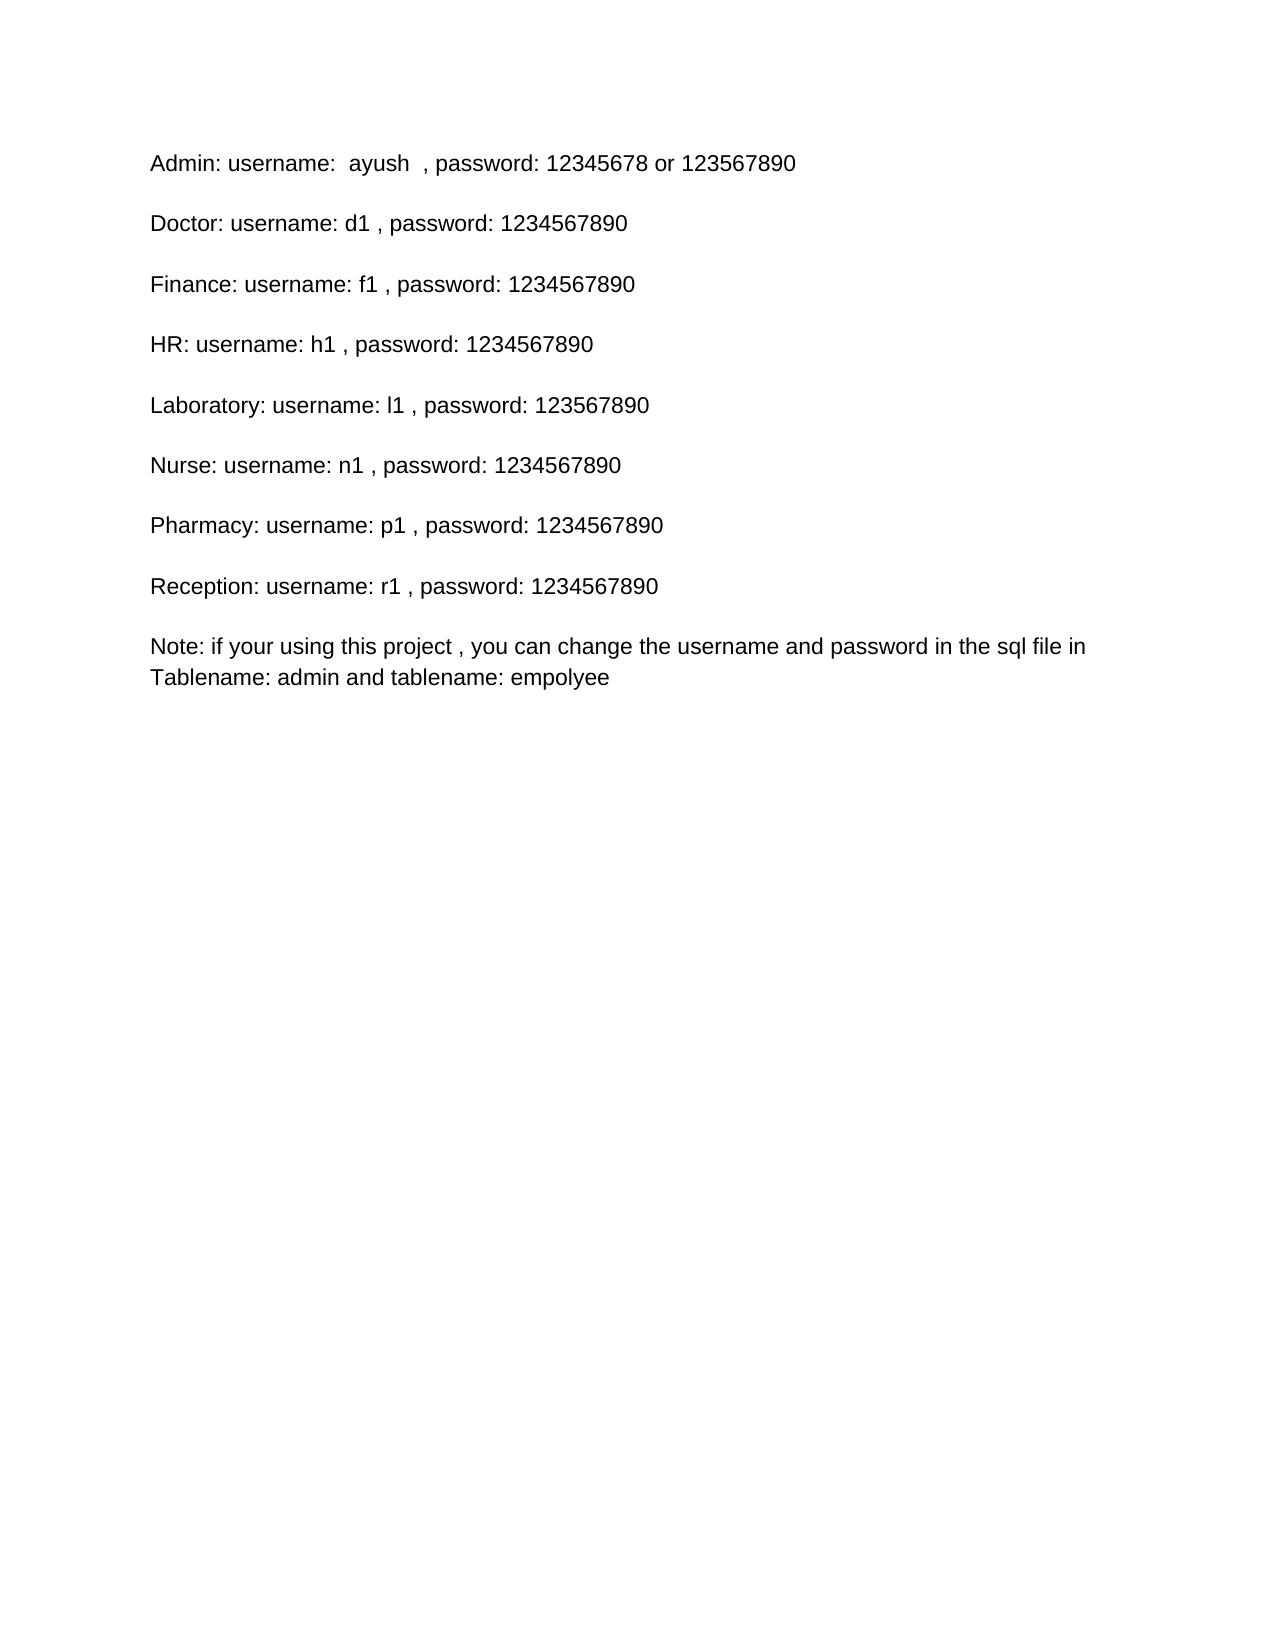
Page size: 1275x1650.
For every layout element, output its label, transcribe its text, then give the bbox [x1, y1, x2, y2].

text Nurse: username: n1 , password: 1234567890 [150, 452, 1125, 478]
text Laboratory: username: l1 , password: 123567890 [150, 392, 1125, 418]
text Doctor: username: d1 , password: 1234567890 [150, 210, 1125, 237]
text HR: username: h1 , password: 1234567890 [150, 331, 1125, 358]
text Admin: username: ayush , password: 12345678 or 123567890 [150, 150, 1125, 176]
text Finance: username: f1 , password: 1234567890 [150, 271, 1125, 297]
text Tablename: admin and tablename: empolyee [150, 663, 1125, 690]
text Reception: username: r1 , password: 1234567890 [150, 573, 1125, 599]
text Pharmacy: username: p1 , password: 1234567890 [150, 512, 1125, 539]
text Note: if your using this project , you can change the username and password in the sql file in [150, 633, 1125, 660]
